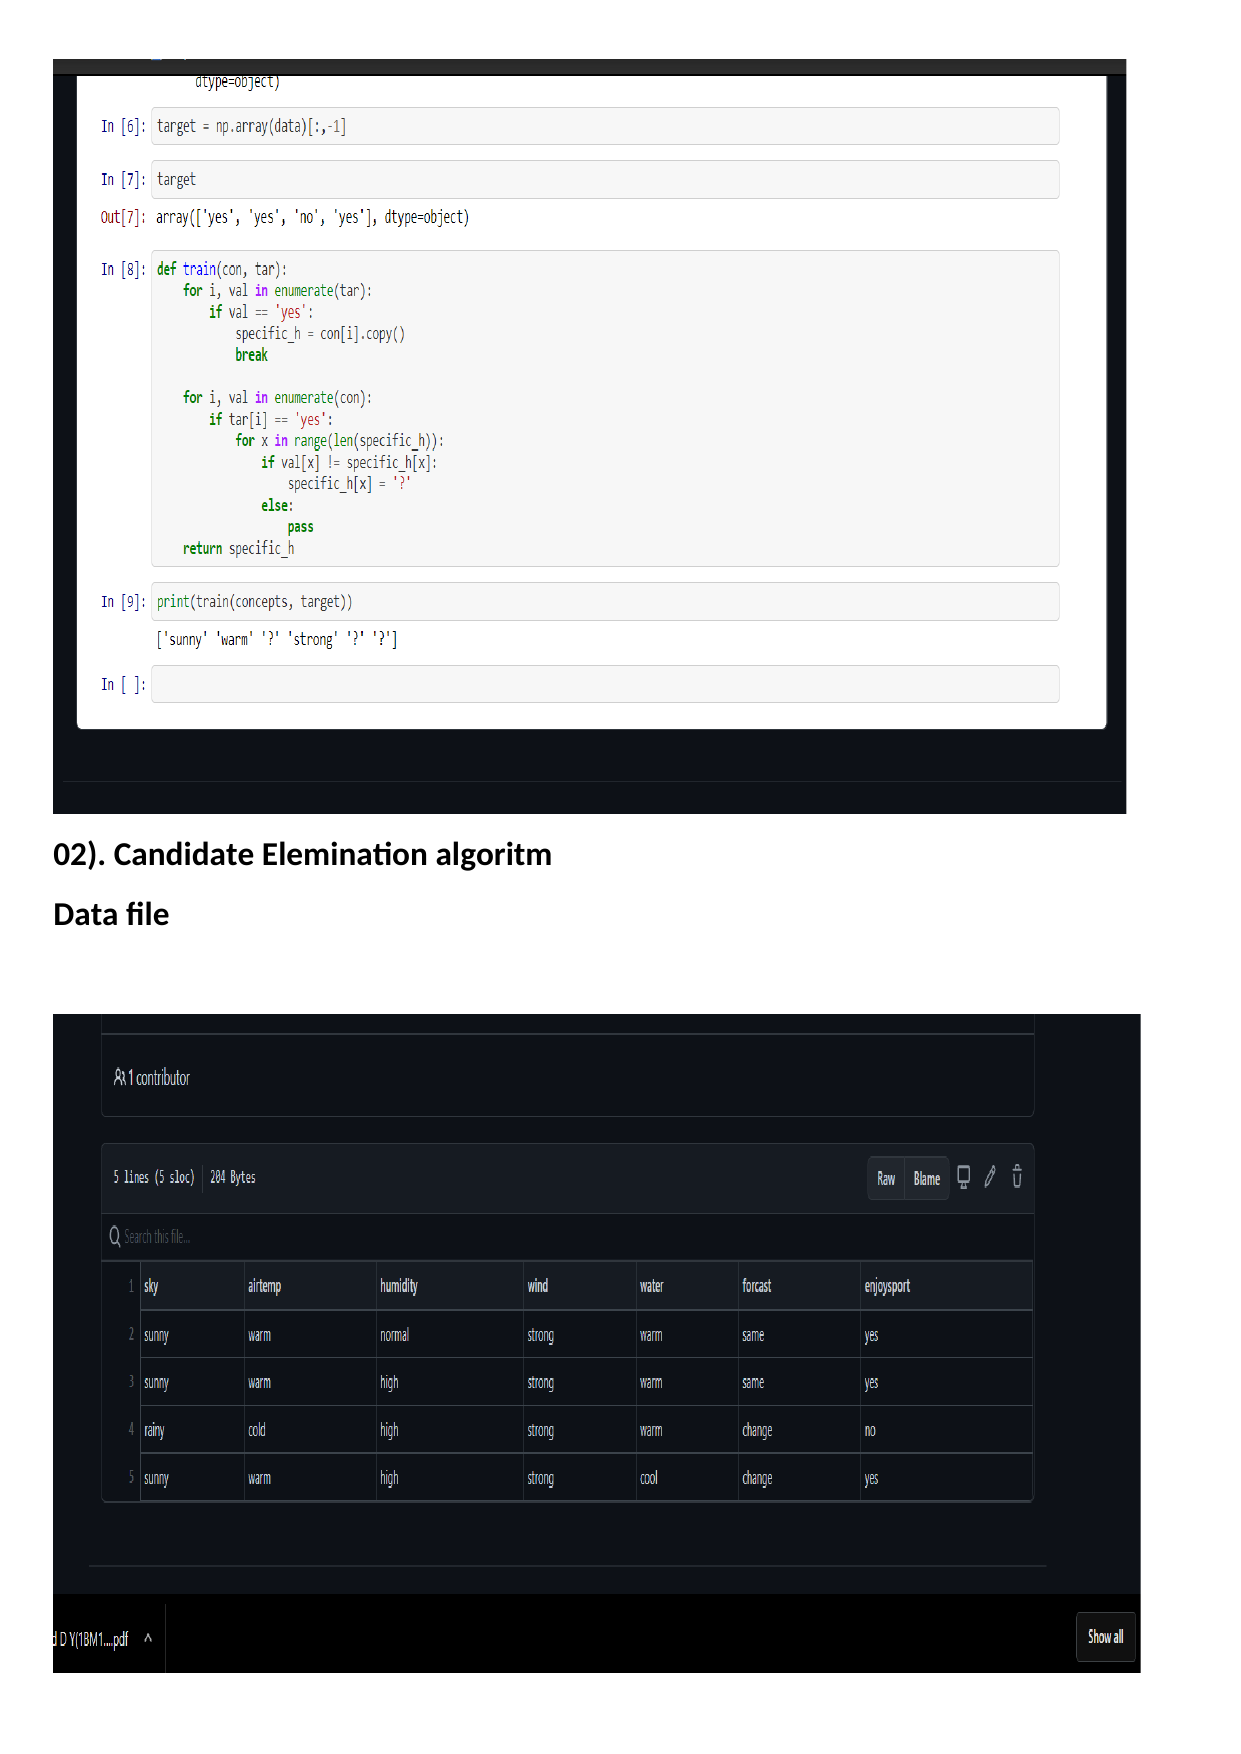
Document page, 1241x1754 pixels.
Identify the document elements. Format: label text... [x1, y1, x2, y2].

text Data file [53, 893, 1211, 934]
text 02). Candidate Elemination algoritm [53, 833, 1211, 873]
picture [53, 59, 1127, 814]
picture [53, 1014, 1141, 1673]
